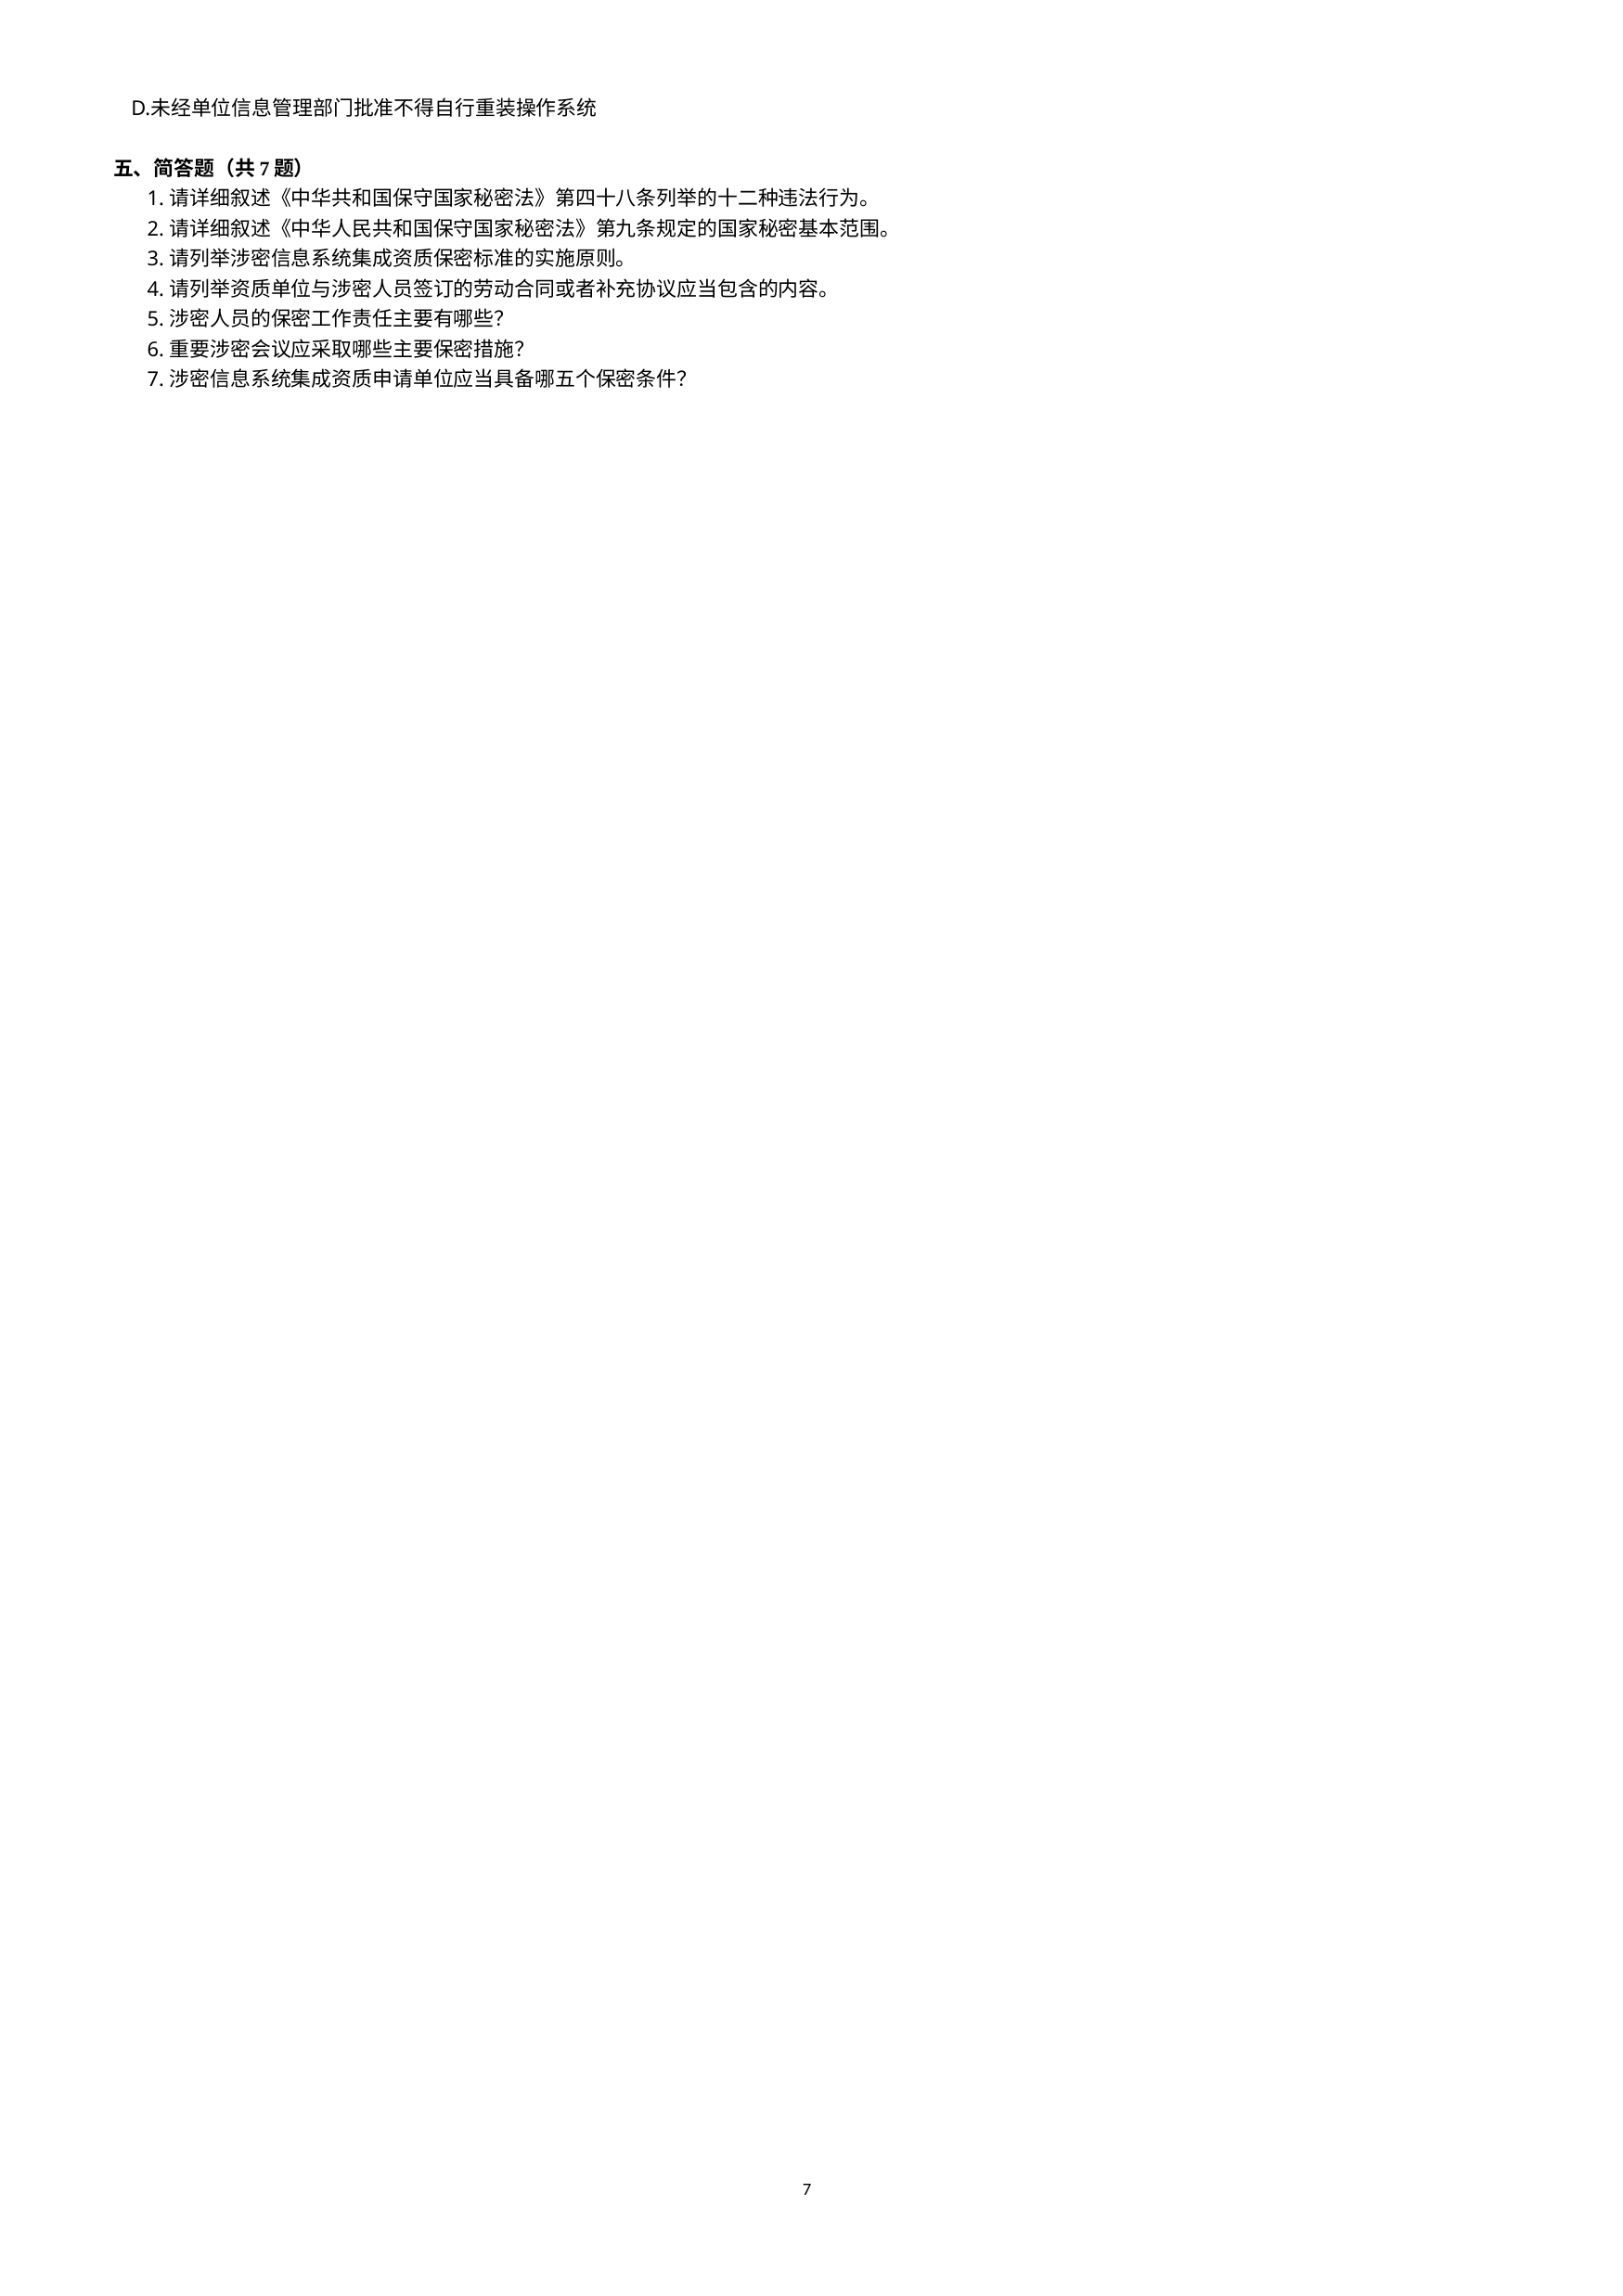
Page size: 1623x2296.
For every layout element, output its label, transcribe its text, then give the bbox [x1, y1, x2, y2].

list 请列举资质单位与涉密人员签订的劳动合同或者补充协议应当包含的内容。 [78, 272, 1557, 302]
list 重要涉密会议应采取哪些主要保密措施？ [78, 332, 1557, 363]
list 请详细叙述《中华共和国保守国家秘密法》第四十八条列举的十二种违法行为。 [78, 182, 1557, 212]
list 涉密人员的保密工作责任主要有哪些？ [78, 302, 1557, 332]
list 请列举涉密信息系统集成资质保密标准的实施原则。 [78, 242, 1557, 272]
list 请详细叙述《中华人民共和国保守国家秘密法》第九条规定的国家秘密基本范围。 [78, 212, 1557, 242]
subtitle 五、简答题（共7题） [65, 151, 1557, 182]
list 涉密信息系统集成资质申请单位应当具备哪五个保密条件？ [78, 363, 1557, 392]
text D.未经单位信息管理部门批准不得自行重装操作系统 [105, 91, 1557, 122]
